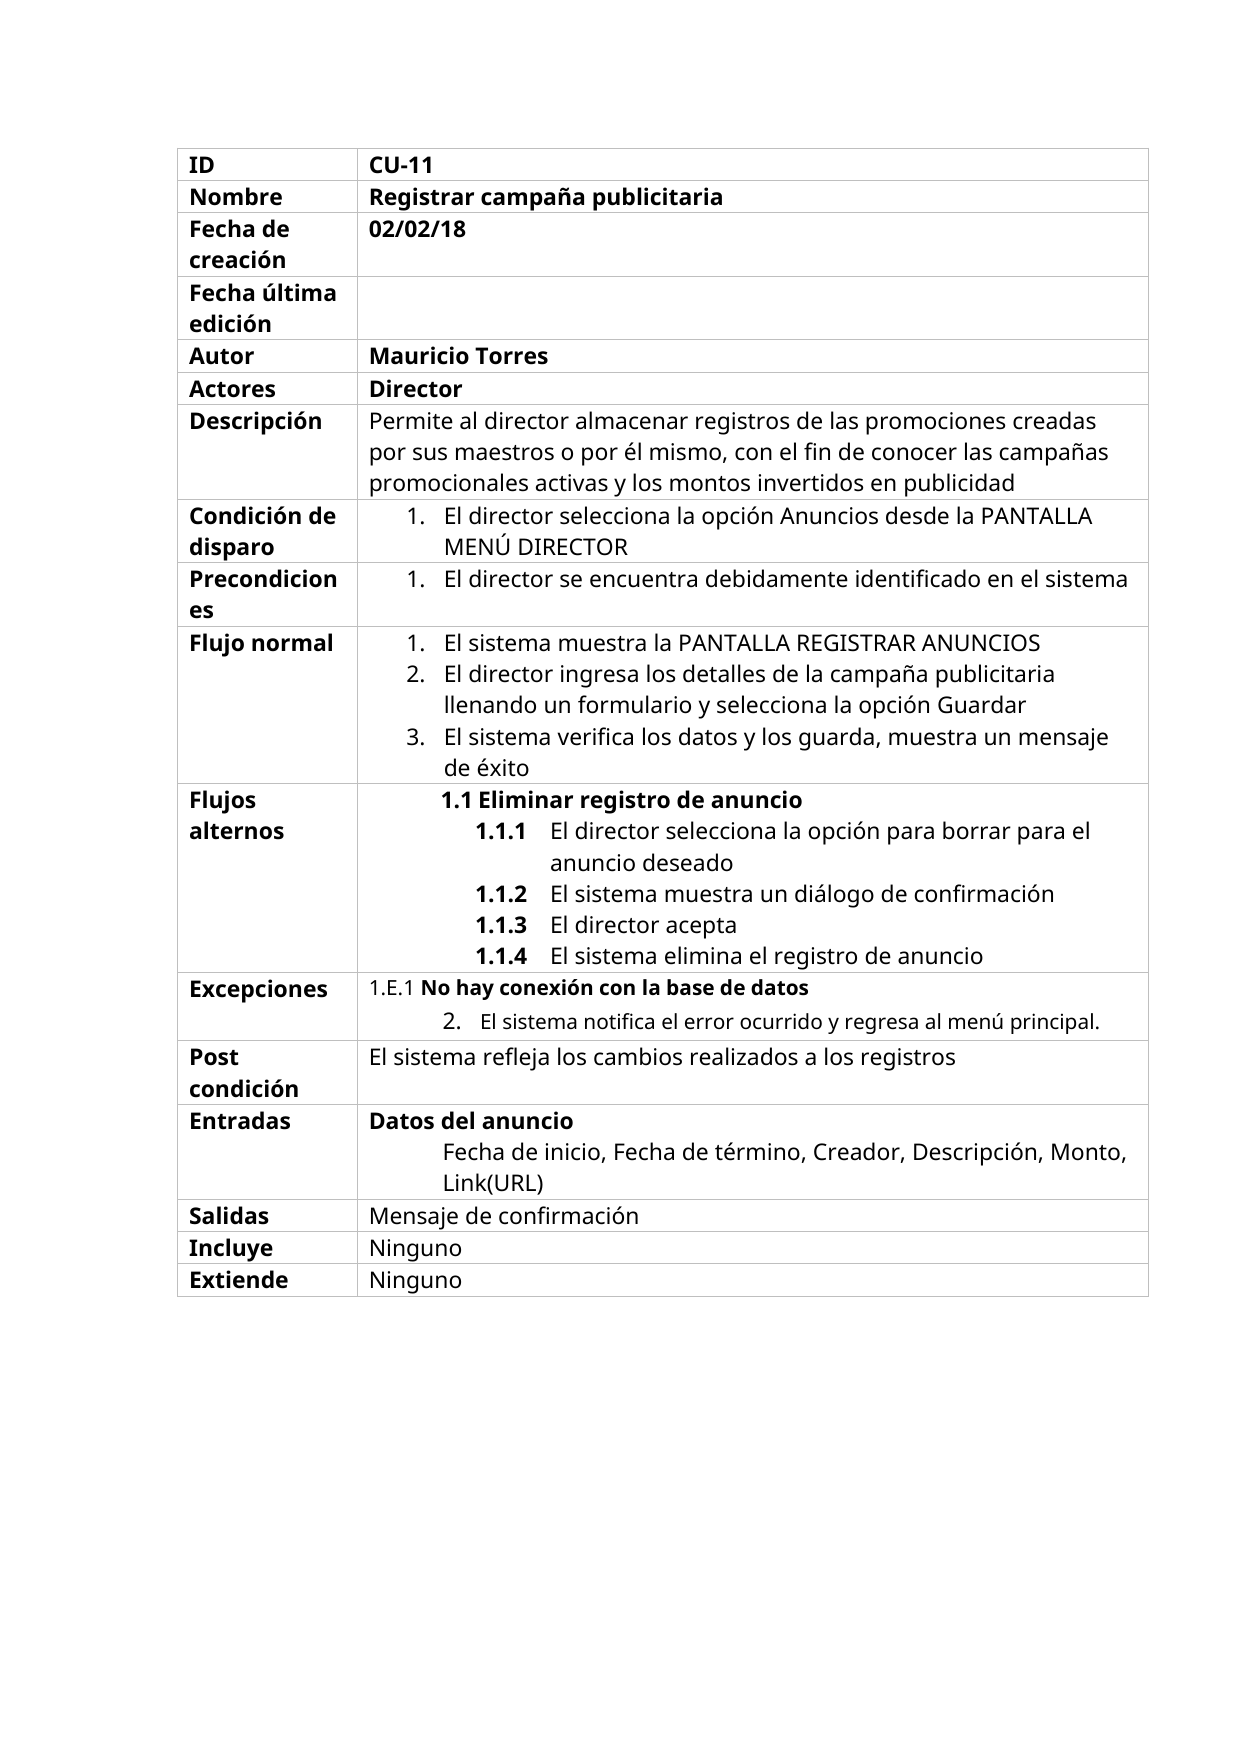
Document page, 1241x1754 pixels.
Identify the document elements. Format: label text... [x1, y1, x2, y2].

table_cell Mensaje de confirmación [358, 1200, 1148, 1231]
table_cell Director [358, 373, 1148, 404]
table_cell Condición de disparo [178, 500, 357, 562]
table_cell Flujo normal [178, 627, 357, 783]
table_cell El sistema muestra la PANTALLA REGISTRAR ANUNCIOS El director ingresa los detalles de la campaña publicitaria llenando un formulario y selecciona la opción Guardar El sistema verifica los datos y los guarda, muestra un mensaje de éxito [358, 627, 1148, 783]
table_cell Extiende [178, 1264, 357, 1296]
table_cell Fecha de creación [178, 213, 357, 276]
table_cell Entradas [178, 1105, 357, 1199]
table_cell El director se encuentra debidamente identificado en el sistema [358, 563, 1148, 626]
table_cell Actores [178, 373, 357, 404]
table_header CU-11 [358, 149, 1148, 180]
table_cell Autor [178, 340, 357, 372]
table_cell Flujos alternos [178, 784, 357, 972]
table_cell Salidas [178, 1200, 357, 1231]
table_cell Post condición [178, 1041, 357, 1104]
table_cell Nombre [178, 181, 357, 212]
table_header ID [178, 149, 357, 180]
table_cell Registrar campaña publicitaria [358, 181, 1148, 212]
table_cell Eliminar registro de anuncio El director selecciona la opción para borrar para el anuncio deseado El sistema muestra un diálogo de confirmación El director acepta El sistema elimina el registro de anuncio [358, 784, 1148, 972]
table_cell Datos del anuncio Fecha de inicio, Fecha de término, Creador, Descripción, Monto, Link(URL) [358, 1105, 1148, 1199]
table_cell 1.E.1 No hay conexión con la base de datos El sistema notifica el error ocurrido y regresa al menú principal. [358, 973, 1148, 1040]
table_cell Permite al director almacenar registros de las promociones creadas por sus maestros o por él mismo, con el fin de conocer las campañas promocionales activas y los montos invertidos en publicidad [358, 405, 1148, 499]
table_cell Precondiciones [178, 563, 357, 626]
table_cell Fecha última edición [178, 277, 357, 339]
table_cell Mauricio Torres [358, 340, 1148, 372]
table_cell Ninguno [358, 1264, 1148, 1296]
table_cell El sistema refleja los cambios realizados a los registros [358, 1041, 1148, 1104]
table_cell Incluye [178, 1232, 357, 1263]
table_cell [358, 277, 1148, 339]
table_cell Excepciones [178, 973, 357, 1040]
table_cell El director selecciona la opción Anuncios desde la PANTALLA MENÚ DIRECTOR [358, 500, 1148, 562]
table_cell Ninguno [358, 1232, 1148, 1263]
table_cell 02/02/18 [358, 213, 1148, 276]
table_cell Descripción [178, 405, 357, 499]
